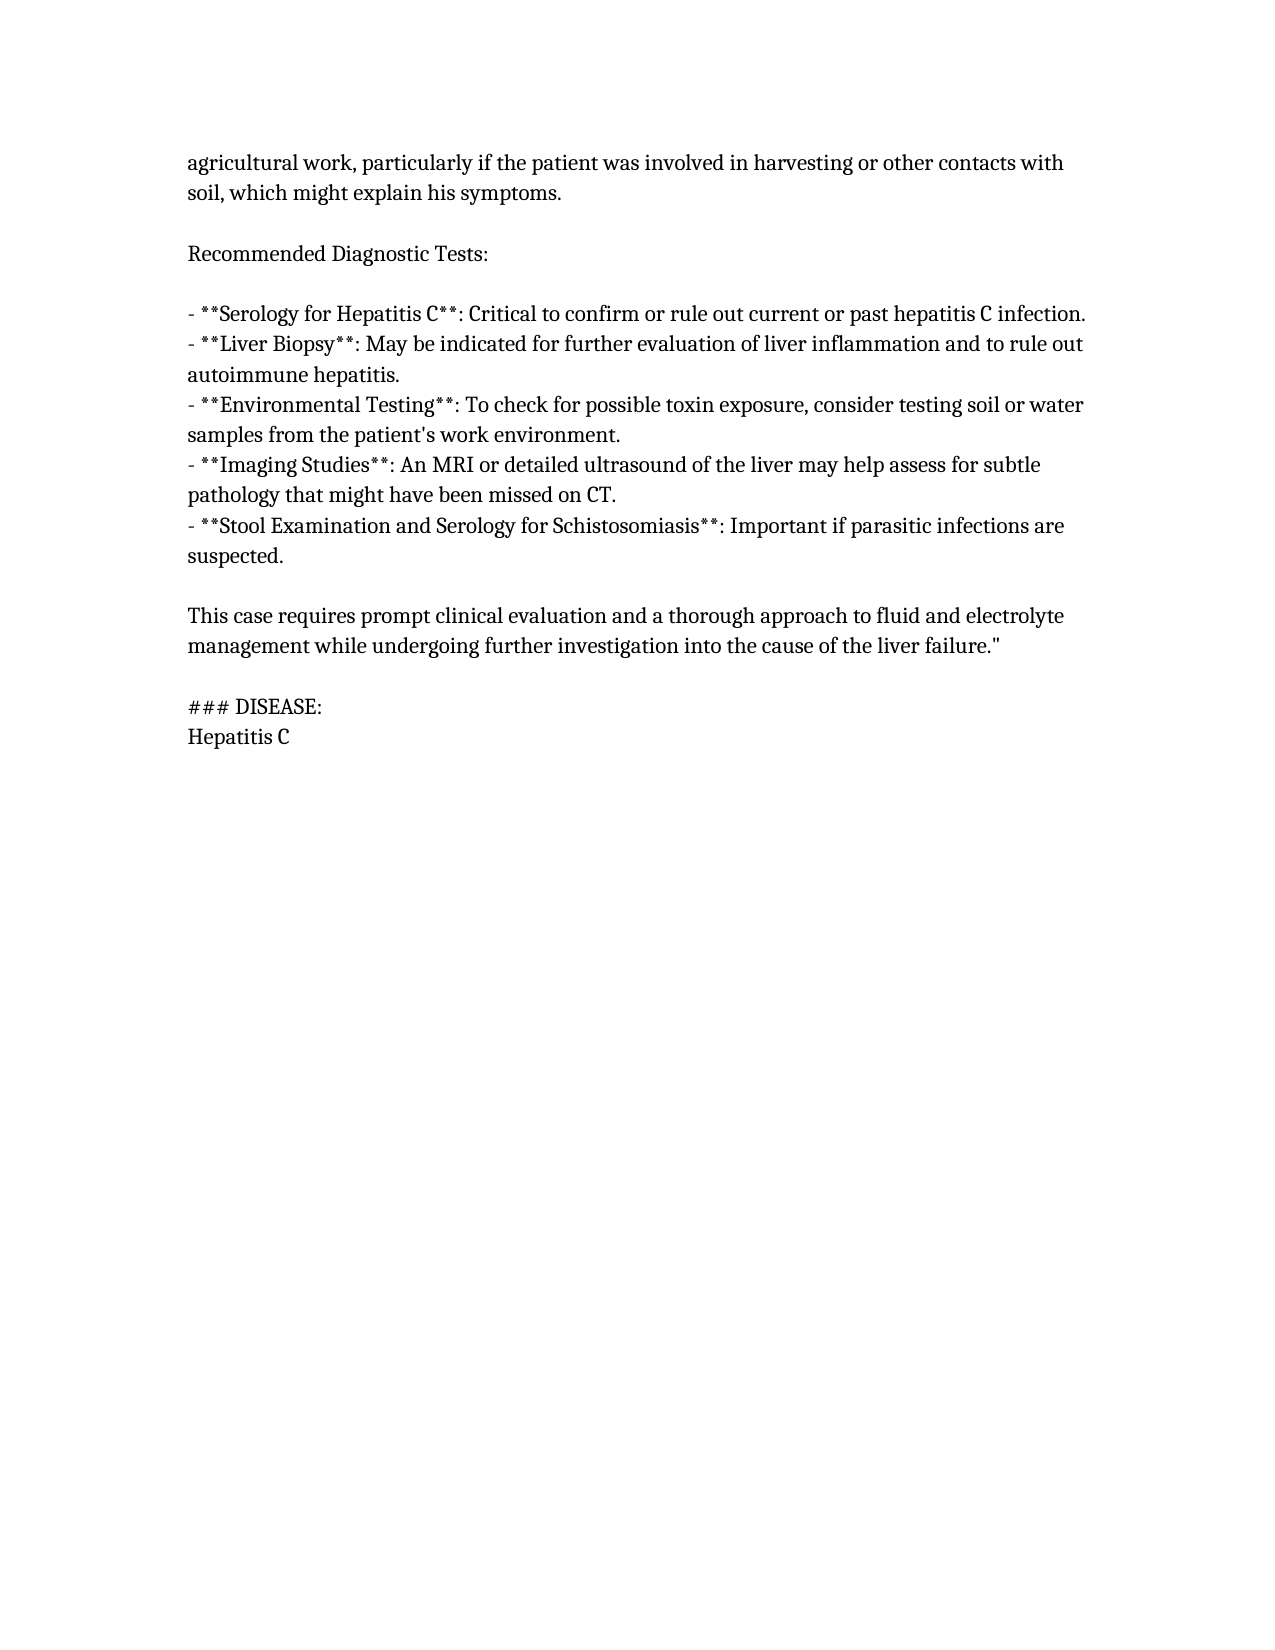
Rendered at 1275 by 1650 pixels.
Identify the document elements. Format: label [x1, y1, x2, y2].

text [187, 150, 1087, 750]
